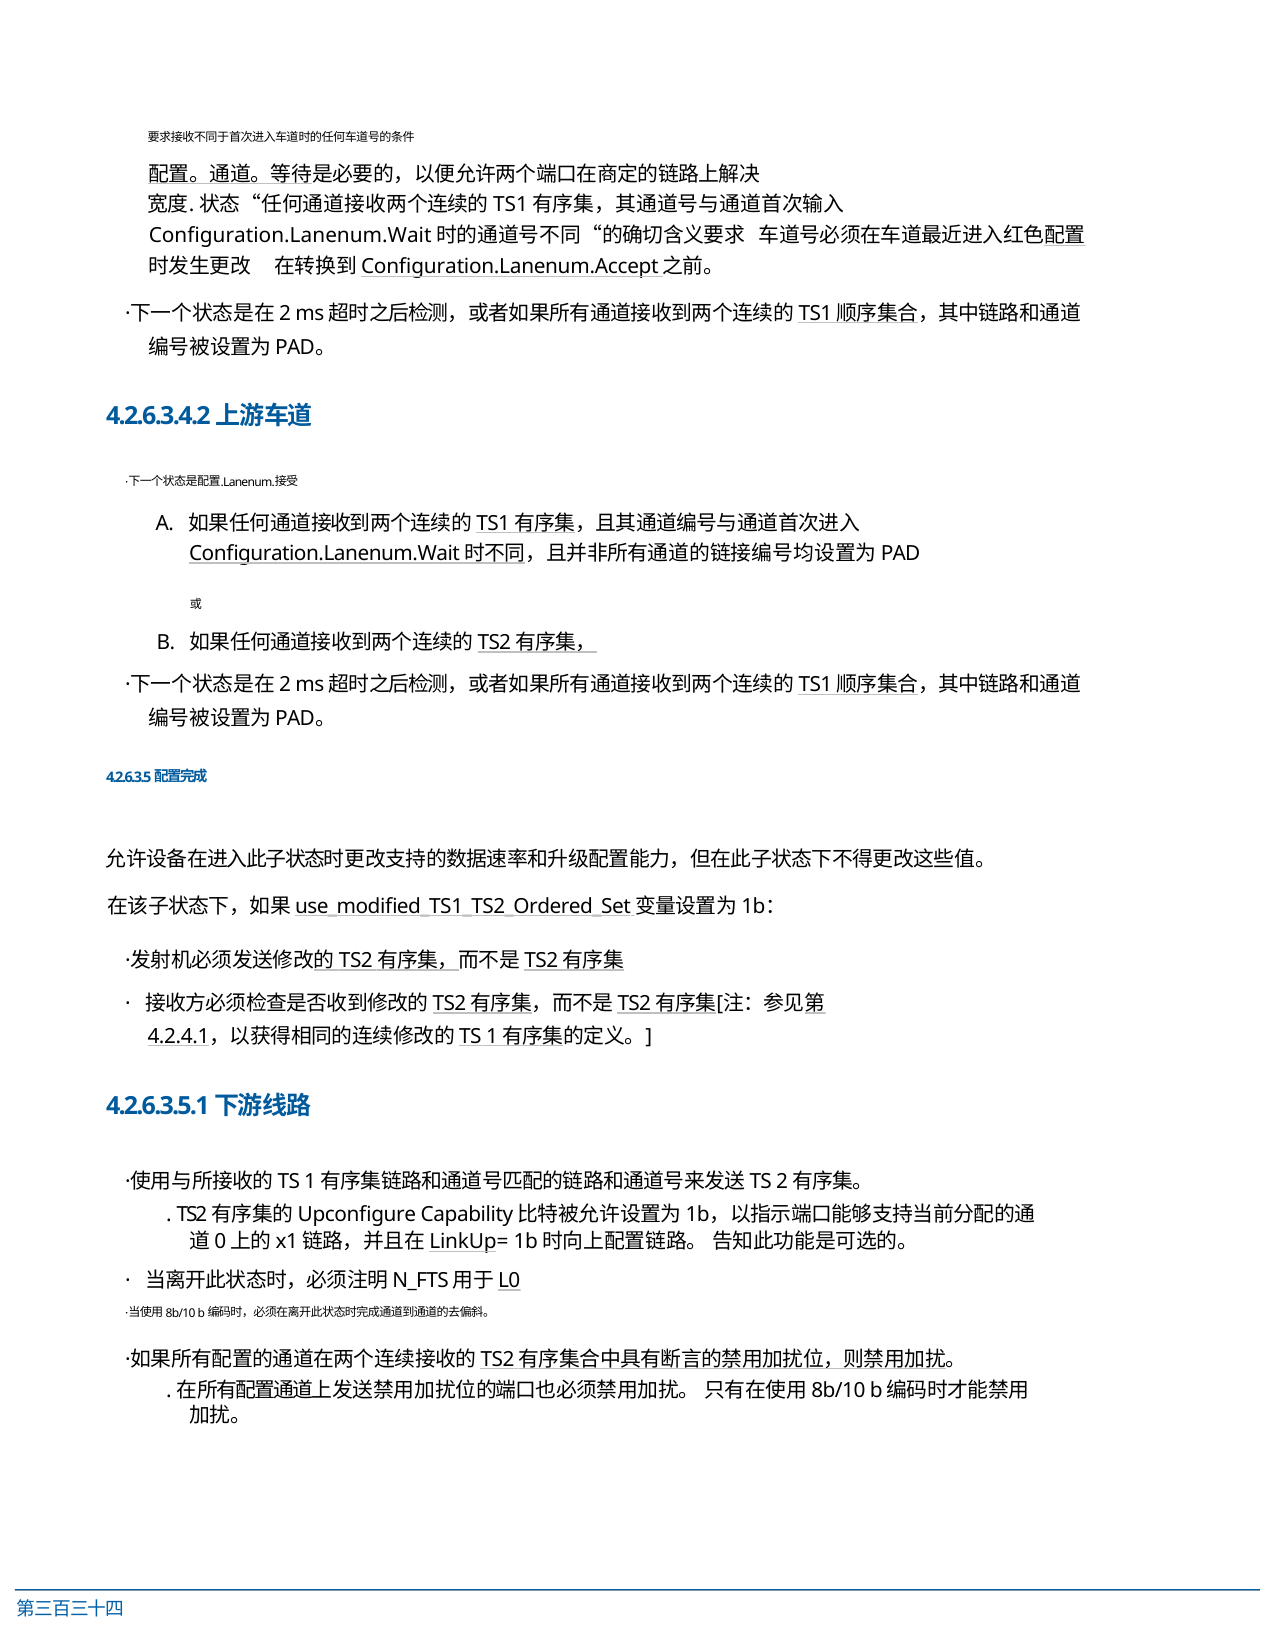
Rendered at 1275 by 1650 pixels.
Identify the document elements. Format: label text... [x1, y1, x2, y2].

picture [14, 1589, 1261, 1593]
text 4.2.6.3.5配置完成 [106, 767, 1273, 800]
text 4.2.6.3.5.1下游线路 [106, 1094, 1273, 1120]
text A. 如果任何通道接收到两个连续的TS1有序集，且其通道编号与通道首次进入Configuration.Lanenum.Wait时不同，且并非所有通道的链接编号均设置为PAD [155, 506, 1060, 567]
text ·使用与所接收的TS 1有序集链路和通道号匹配的链路和通道号来发送TS 2有序集。 [125, 1164, 1087, 1195]
text ·如果所有配置的通道在两个连续接收的TS2有序集合中具有断言的禁用加扰位，则禁用加扰。 [125, 1342, 1074, 1372]
text 允许设备在进入此子状态时更改支持的数据速率和升级配置能力，但在此子状态下不得更改这些值。 [105, 842, 1125, 872]
text 宽度. 状态“任何通道接收两个连续的TS1有序集，其通道号与通道首次输入Configuration.Lanenum.Wait时的通道号不同“的确切含义要求 车道号必须在车道最近进入红色配置时发生更改 在转换到Configuration.Lanenum.Accept之前。 [147, 187, 1096, 280]
text 配置。通道。等待是必要的，以便允许两个端口在商定的链路上解决 [148, 157, 1273, 187]
text 要求接收不同于首次进入车道时的任何车道号的条件 [147, 131, 1273, 157]
text ·下一个状态是配置.Lanenum.接受 [125, 475, 1273, 501]
text 或 [189, 594, 1273, 608]
text 4.2.4.1，以获得相同的连续修改的TS 1有序集的定义。] [147, 1019, 1273, 1049]
text · 当离开此状态时，必须注明N_FTS用于L0 [125, 1263, 1273, 1294]
text . 在所有配置通道上发送禁用加扰位的端口也必须禁用加扰。 只有在使用8b/10 b编码时才能禁用加扰。 [166, 1377, 1041, 1428]
text ·下一个状态是在2 ms超时之后检测，或者如果所有通道接收到两个连续的TS1顺序集合，其中链路和通道编号被设置为PAD。 [125, 296, 1090, 360]
text . TS2有序集的Upconfigure Capability比特被允许设置为1b，以指示端口能够支持当前分配的通道0上的x1链路，并且在LinkUp= 1b时向上配置链路。 告知此功能是可选的。 [166, 1199, 1039, 1255]
text ·当使用8b/10 b编码时，必须在离开此状态时完成通道到通道的去偏斜。 [125, 1306, 1273, 1332]
text · 接收方必须检查是否收到修改的TS2有序集，而不是TS2有序集[注：参见第 [125, 986, 1273, 1017]
text ·发射机必须发送修改的TS2有序集，而不是TS2有序集 [125, 943, 1273, 974]
text 4.2.6.3.4.2上游车道 [106, 404, 1273, 429]
text ·下一个状态是在2 ms超时之后检测，或者如果所有通道接收到两个连续的TS1顺序集合，其中链路和通道编号被设置为PAD。 [125, 668, 1090, 732]
text B. 如果任何通道接收到两个连续的TS2有序集， [156, 625, 1273, 656]
text 在该子状态下，如果use_modified_TS1_TS2_Ordered_Set变量设置为1b： [107, 889, 1273, 919]
